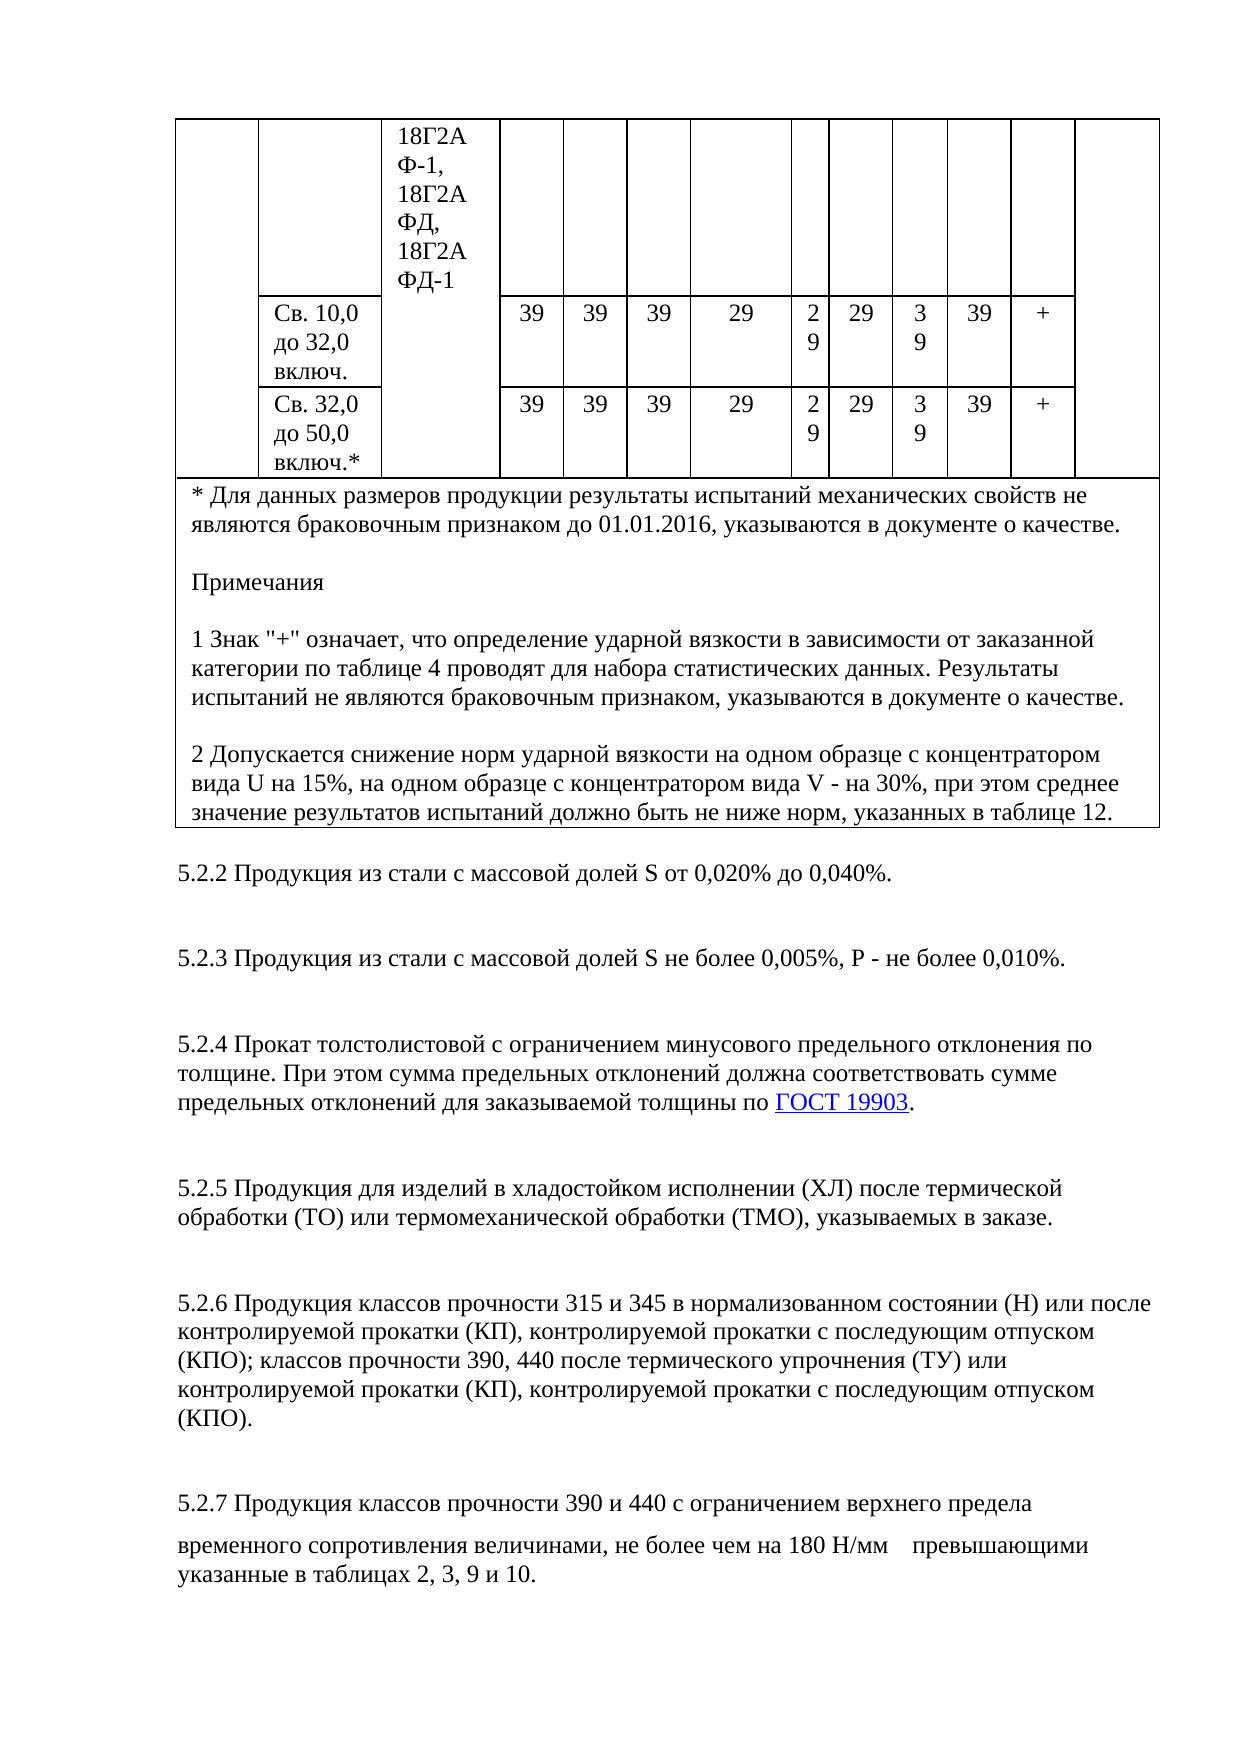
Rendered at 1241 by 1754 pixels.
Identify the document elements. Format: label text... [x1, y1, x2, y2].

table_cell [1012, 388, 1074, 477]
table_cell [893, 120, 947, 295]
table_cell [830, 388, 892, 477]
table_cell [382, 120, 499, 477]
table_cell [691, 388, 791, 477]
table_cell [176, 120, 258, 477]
text 5.2.5 Продукция для изделий в хладостойком исполнении (ХЛ) после термической обработки (ТО) или термомеханической обработки (ТМО), указываемых в заказе. [177, 1173, 1152, 1258]
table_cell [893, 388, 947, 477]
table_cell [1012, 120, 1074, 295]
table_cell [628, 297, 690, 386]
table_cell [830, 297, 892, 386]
text 5.2.4 Прокат толстолистовой с ограничением минусового предельного отклонения по толщине. При этом сумма предельных отклонений должна соответствовать сумме предельных отклонений для заказываемой толщины по ГОСТ 19903. [177, 1029, 1152, 1144]
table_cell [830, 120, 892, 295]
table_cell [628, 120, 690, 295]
text 5.2.7 Продукция классов прочности 390 и 440 с ограничением верхнего предела временного сопротивления величинами, не более чем на 180 Н/мм превышающими указанные в таблицах 2, 3, 9 и 10. [177, 1488, 1152, 1616]
text 5.2.3 Продукция из стали с массовой долей S не более 0,005%, Р - не более 0,010%. [177, 943, 1152, 1000]
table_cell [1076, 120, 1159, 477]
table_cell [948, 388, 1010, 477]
text 5.2.2 Продукция из стали с массовой долей S от 0,020% до 0,040%. [177, 858, 1152, 914]
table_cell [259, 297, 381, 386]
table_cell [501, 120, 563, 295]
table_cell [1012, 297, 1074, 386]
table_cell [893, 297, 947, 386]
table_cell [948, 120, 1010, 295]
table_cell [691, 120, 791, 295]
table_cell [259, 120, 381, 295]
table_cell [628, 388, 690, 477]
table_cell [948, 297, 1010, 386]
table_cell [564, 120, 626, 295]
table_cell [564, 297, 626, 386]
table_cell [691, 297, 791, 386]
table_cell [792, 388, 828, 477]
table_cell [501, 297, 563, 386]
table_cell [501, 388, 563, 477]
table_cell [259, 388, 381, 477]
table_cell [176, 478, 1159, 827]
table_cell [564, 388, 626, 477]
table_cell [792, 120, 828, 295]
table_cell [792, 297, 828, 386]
text 5.2.6 Продукция классов прочности 315 и 345 в нормализованном состоянии (Н) или после контролируемой прокатки (КП), контролируемой прокатки с последующим отпуском (КПО); классов прочности 390, 440 после термического упрочнения (ТУ) или контролируемой прокатки (КП), контролируемой прокатки с последующим отпуском (КПО). [177, 1288, 1152, 1459]
